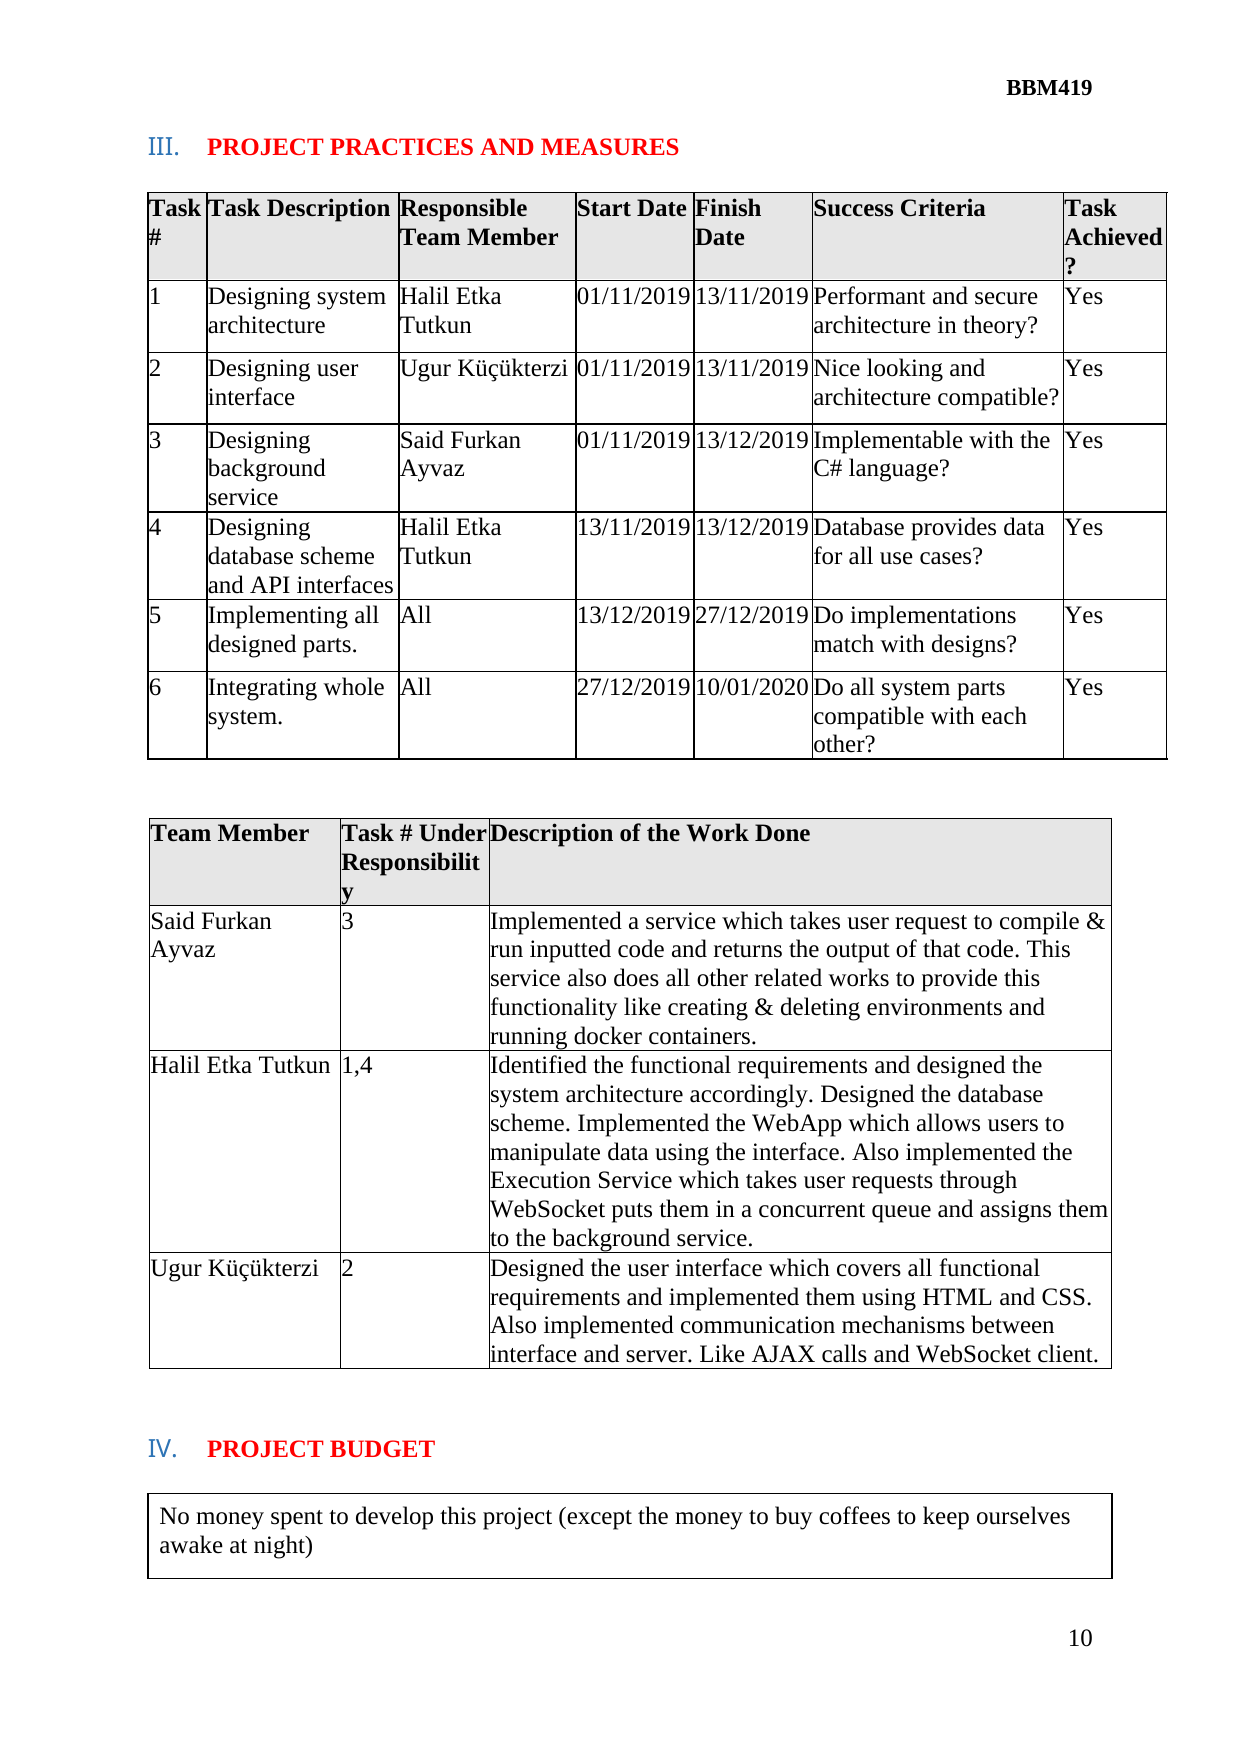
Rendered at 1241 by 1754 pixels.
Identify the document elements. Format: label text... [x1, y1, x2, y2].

table_cell 2 [149, 353, 206, 423]
table_header Task # [149, 193, 206, 279]
table_header Responsible Team Member [400, 193, 575, 279]
table_header Description of the Work Done [490, 819, 1111, 905]
table_cell Halil Etka Tutkun [150, 1051, 340, 1252]
table_cell Implementing all designed parts. [208, 600, 398, 671]
table_cell 13/11/2019 [695, 281, 812, 351]
table_cell All [400, 672, 575, 758]
table_header Start Date [577, 193, 693, 279]
table_header Finish Date [695, 193, 812, 279]
table_cell Designing system architecture [208, 281, 398, 351]
table_header Task # Under Responsibility [341, 819, 489, 905]
table_cell 5 [149, 600, 206, 671]
table_cell Designing user interface [208, 353, 398, 423]
table_header No money spent to develop this project (except the money to buy coffees to keep ourselves awake at night) [149, 1494, 1111, 1578]
table_cell Halil Etka Tutkun [400, 281, 575, 351]
table_cell 01/11/2019 [577, 353, 693, 423]
table_cell 13/11/2019 [577, 513, 693, 599]
table_header Task Description [208, 193, 398, 279]
table_cell 13/12/2019 [695, 425, 812, 511]
table_cell Do all system parts compatible with each other? [813, 672, 1063, 758]
table_cell 01/11/2019 [577, 425, 693, 511]
table_cell 4 [149, 513, 206, 599]
subtitle PROJECT PRACTICES AND MEASURES [148, 129, 1092, 163]
table_cell Identified the functional requirements and designed the system architecture accordingly. Designed the database scheme. Implemented the WebApp which allows users to manipulate data using the interface. Also implemented the Execution Service which takes user requests through WebSocket puts them in a concurrent queue and assigns them to the background service. [490, 1051, 1111, 1252]
table_cell Yes [1064, 672, 1166, 758]
table_cell Said Furkan Ayvaz [400, 425, 575, 511]
table_cell 1,4 [341, 1051, 489, 1252]
table_cell Said Furkan Ayvaz [150, 906, 340, 1049]
subtitle PROJECT BUDGET [148, 1431, 1092, 1464]
table_cell Yes [1064, 513, 1166, 599]
table_cell Yes [1064, 353, 1166, 423]
table_cell Performant and secure architecture in theory? [813, 281, 1063, 351]
table_cell 01/11/2019 [577, 281, 693, 351]
table_cell Halil Etka Tutkun [400, 513, 575, 599]
table_cell 13/11/2019 [695, 353, 812, 423]
table_cell 13/12/2019 [577, 600, 693, 671]
table_cell Implemented a service which takes user request to compile & run inputted code and returns the output of that code. This service also does all other related works to provide this functionality like creating & deleting environments and running docker containers. [490, 906, 1111, 1049]
table_cell Designing background service [208, 425, 398, 511]
table_cell 3 [149, 425, 206, 511]
table_cell Nice looking and architecture compatible? [813, 353, 1063, 423]
table_cell 3 [341, 906, 489, 1049]
table_cell Designing database scheme and API interfaces [208, 513, 398, 599]
table_cell Ugur Küçükterzi [150, 1253, 340, 1368]
table_cell Implementable with the C# language? [813, 425, 1063, 511]
table_cell 27/12/2019 [695, 600, 812, 671]
table_cell Do implementations match with designs? [813, 600, 1063, 671]
table_cell All [400, 600, 575, 671]
table_header Team Member [150, 819, 340, 905]
table_cell Ugur Küçükterzi [400, 353, 575, 423]
table_cell Designed the user interface which covers all functional requirements and implemented them using HTML and CSS. Also implemented communication mechanisms between interface and server. Like AJAX calls and WebSocket client. [490, 1253, 1111, 1368]
table_cell 10/01/2020 [695, 672, 812, 758]
table_cell Yes [1064, 281, 1166, 351]
table_cell Yes [1064, 600, 1166, 671]
table_header Success Criteria [813, 193, 1063, 279]
table_cell 13/12/2019 [695, 513, 812, 599]
table_cell Integrating whole system. [208, 672, 398, 758]
table_cell 6 [149, 672, 206, 758]
table_cell Yes [1064, 425, 1166, 511]
table_cell 2 [341, 1253, 489, 1368]
table_cell 1 [149, 281, 206, 351]
table_cell 27/12/2019 [577, 672, 693, 758]
table_header Task Achieved? [1064, 193, 1166, 279]
table_cell Database provides data for all use cases? [813, 513, 1063, 599]
